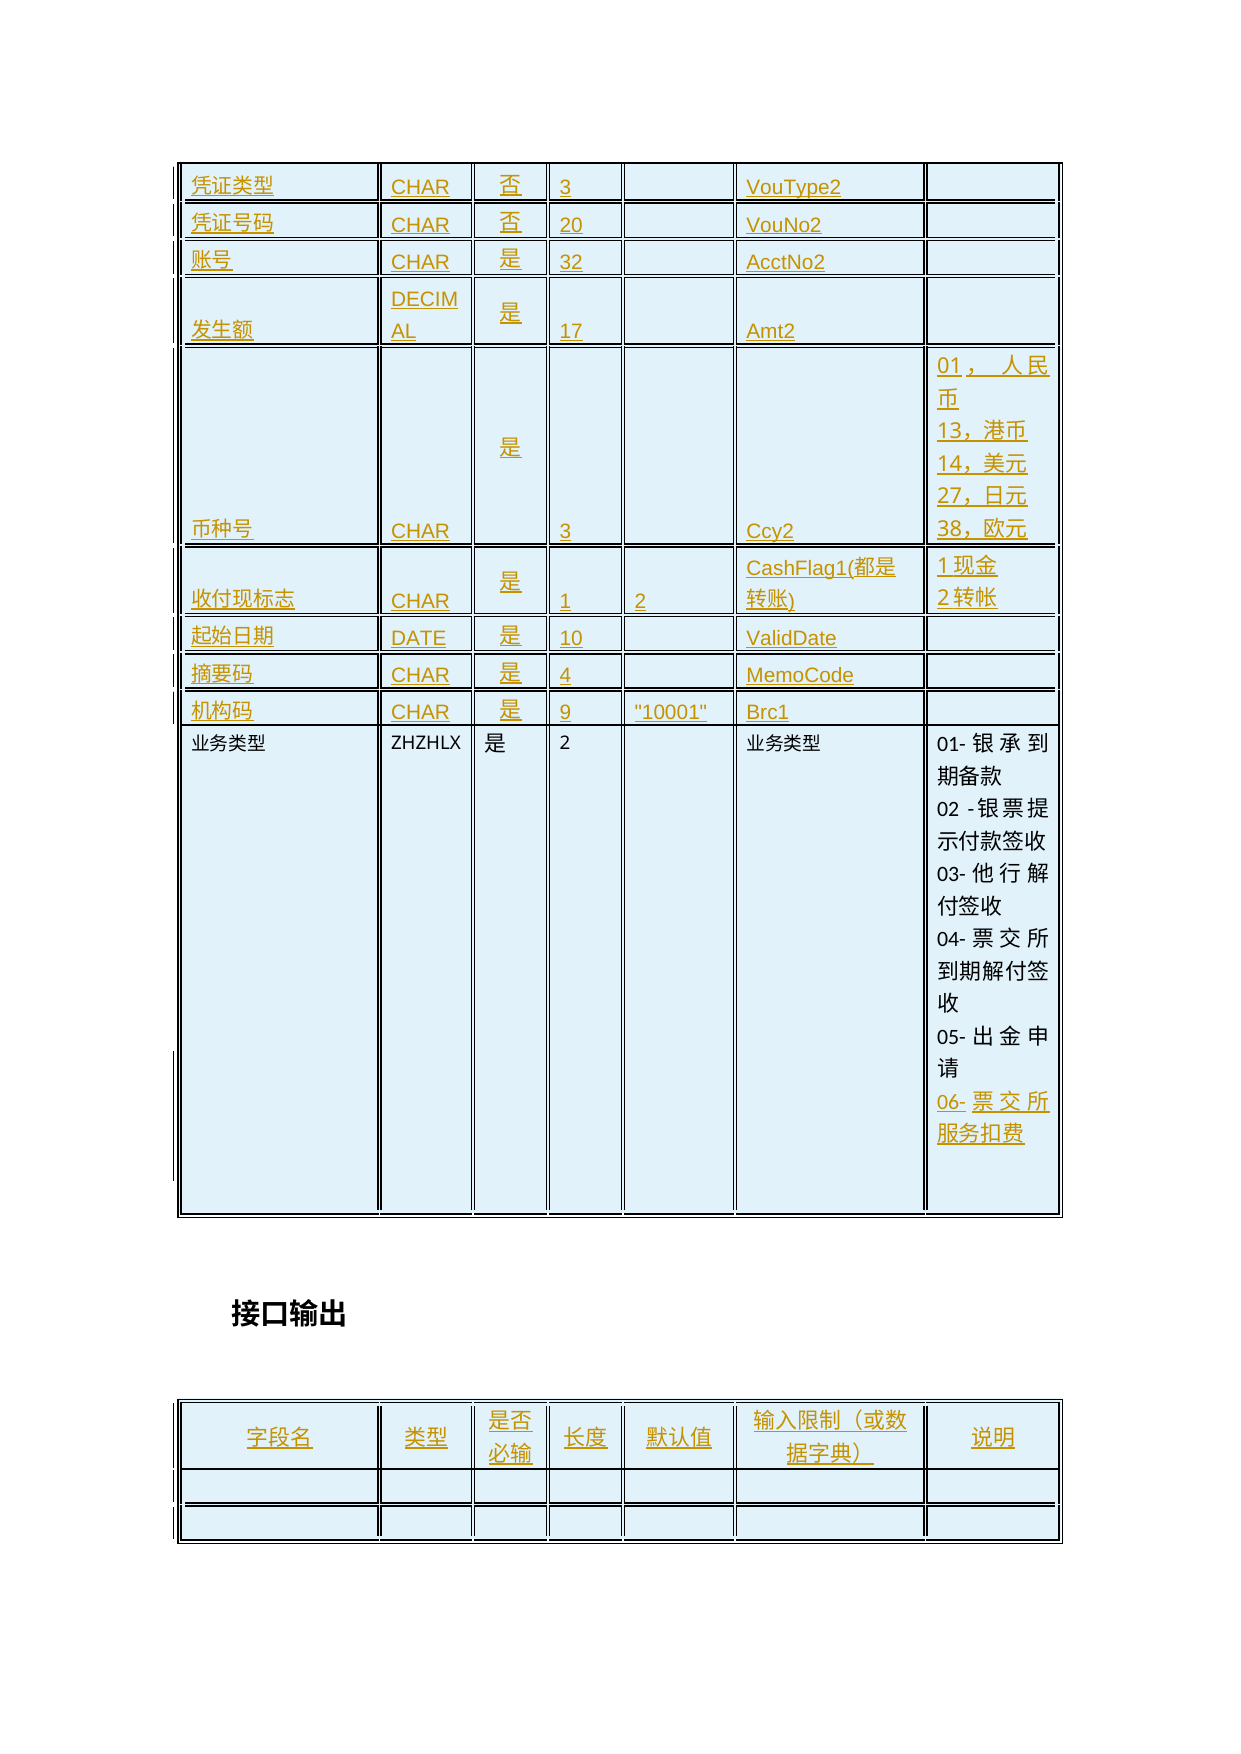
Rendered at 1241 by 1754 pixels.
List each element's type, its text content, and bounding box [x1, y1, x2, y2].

subtitle 接口输出 [231, 1279, 1053, 1344]
